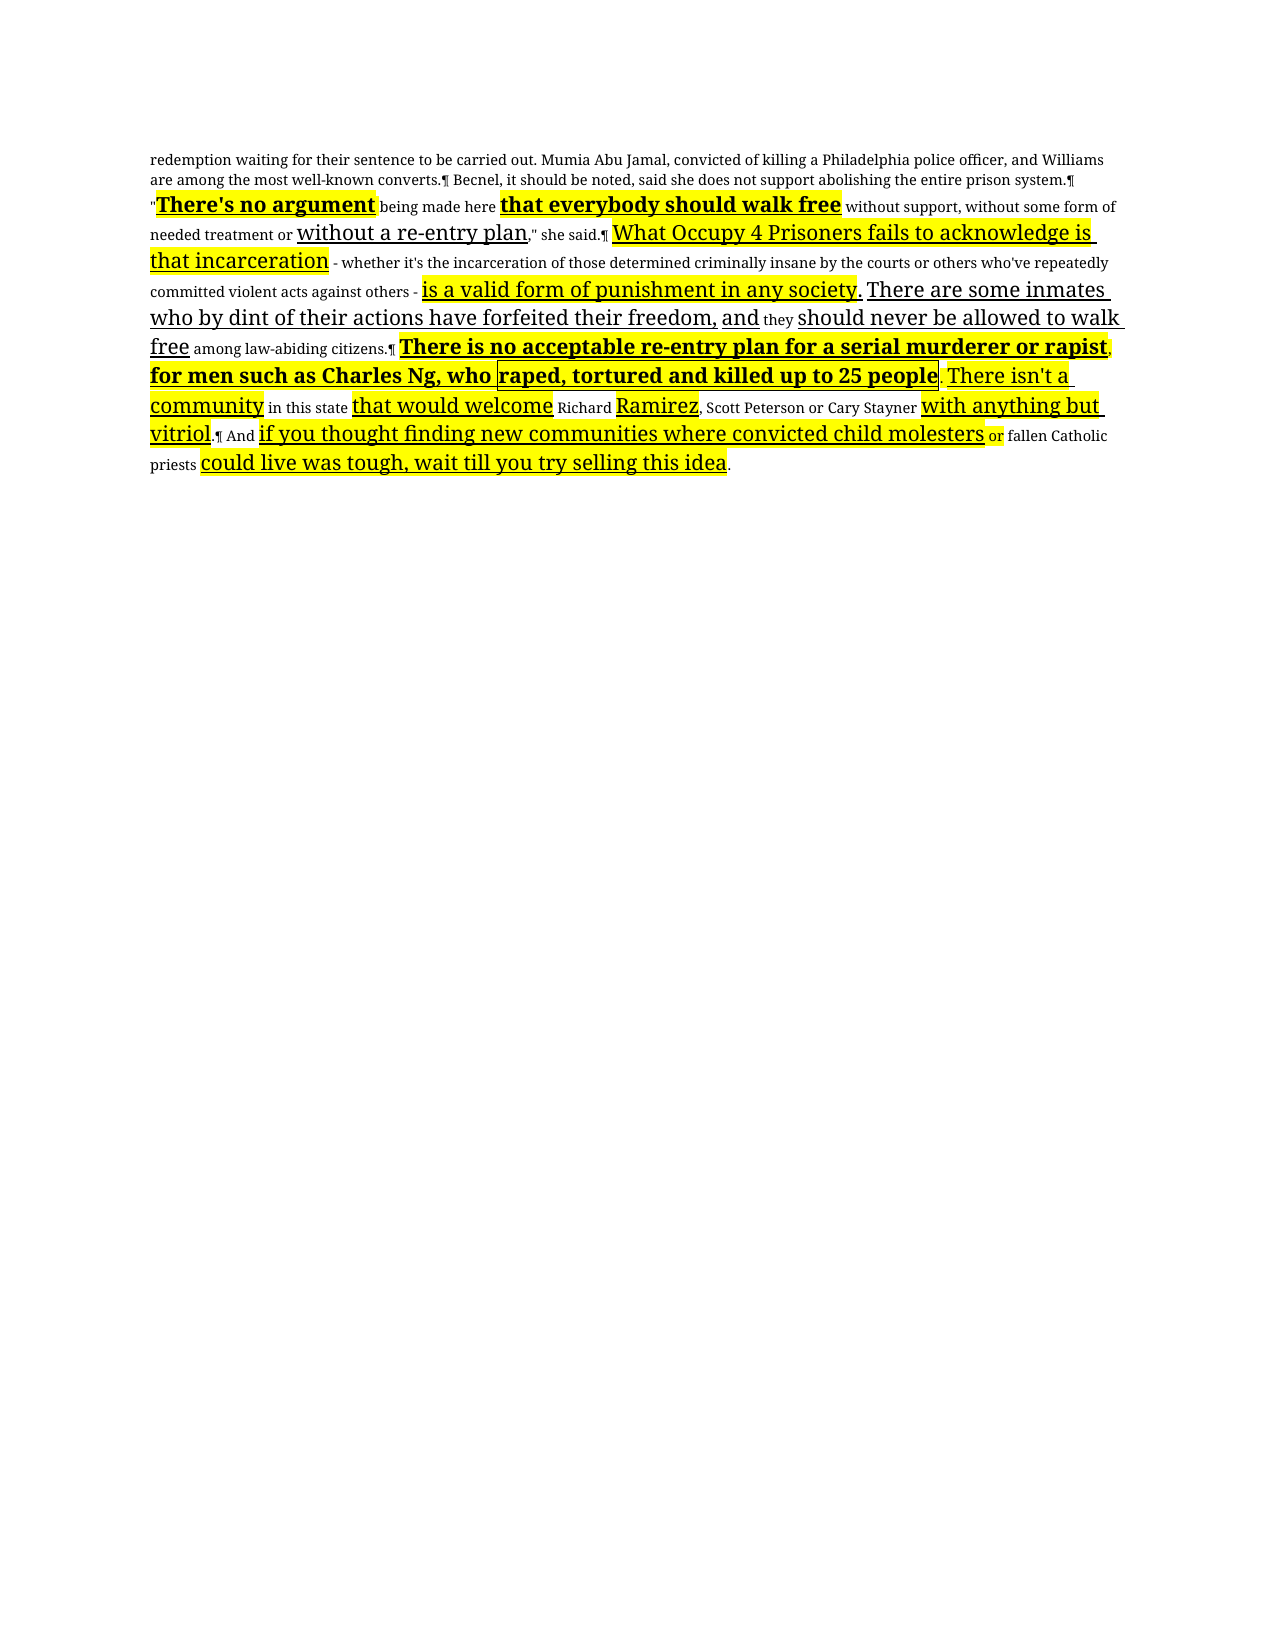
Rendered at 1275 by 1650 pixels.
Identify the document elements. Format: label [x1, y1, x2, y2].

text [150, 150, 1125, 476]
